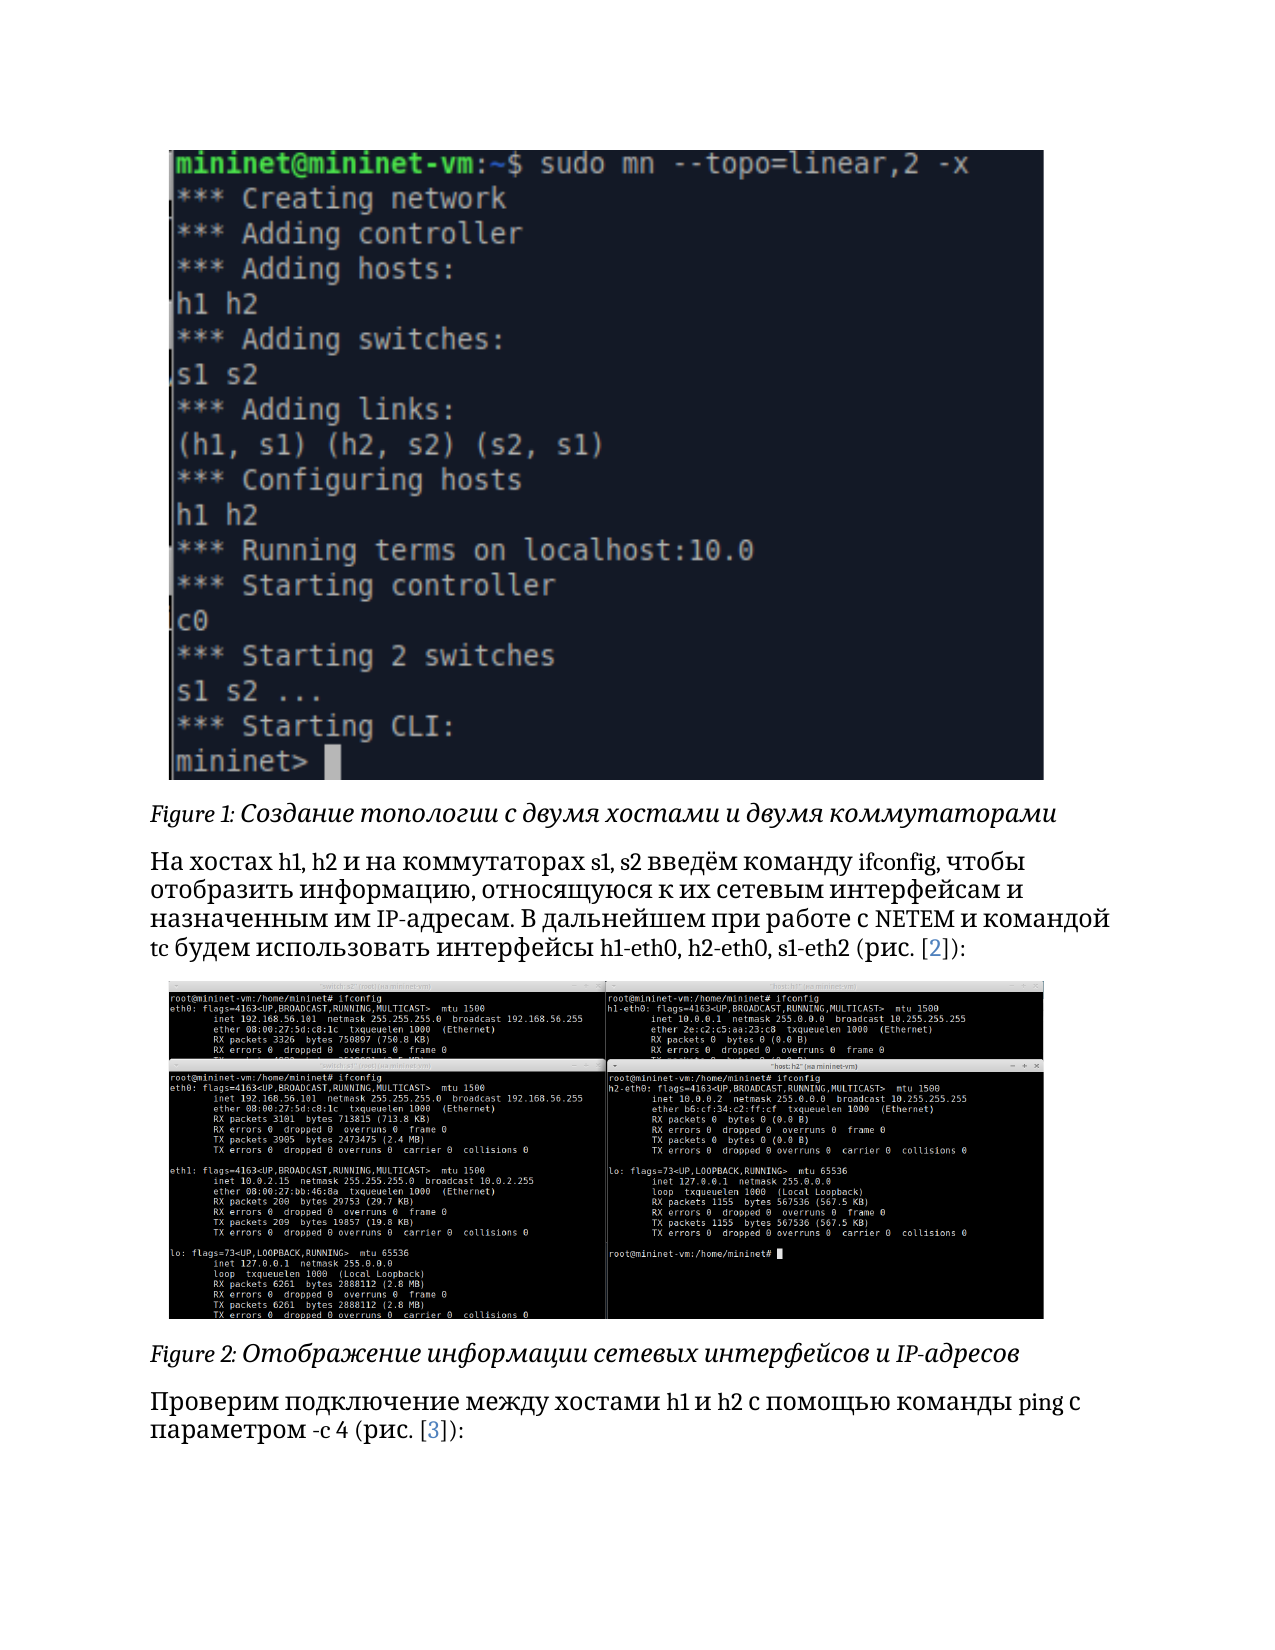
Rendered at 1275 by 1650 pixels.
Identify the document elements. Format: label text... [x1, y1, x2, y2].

text Figure 2: Отображение информации сетевых интерфейсов и IP-адресов [150, 1340, 1125, 1369]
picture [168, 150, 1044, 780]
text Проверим подключение между хостами h1 и h2 с помощью команды ping с параметром -c 4 (рис. [3]): [150, 1387, 1125, 1445]
text На хостах h1, h2 и на коммутаторах s1, s2 введём команду ifconfig, чтобы отобразить информацию, относящуюся к их сетевым интерфейсам и назначенным им IP-адресам. В дальнейшем при работе с NETEM и командой tc будем использовать интерфейсы h1-eth0, h2-eth0, s1-eth2 (рис. [2]): [150, 848, 1125, 963]
text Figure 1: Создание топологии с двумя хостами и двумя коммутаторами [150, 800, 1125, 829]
picture [168, 981, 1044, 1319]
